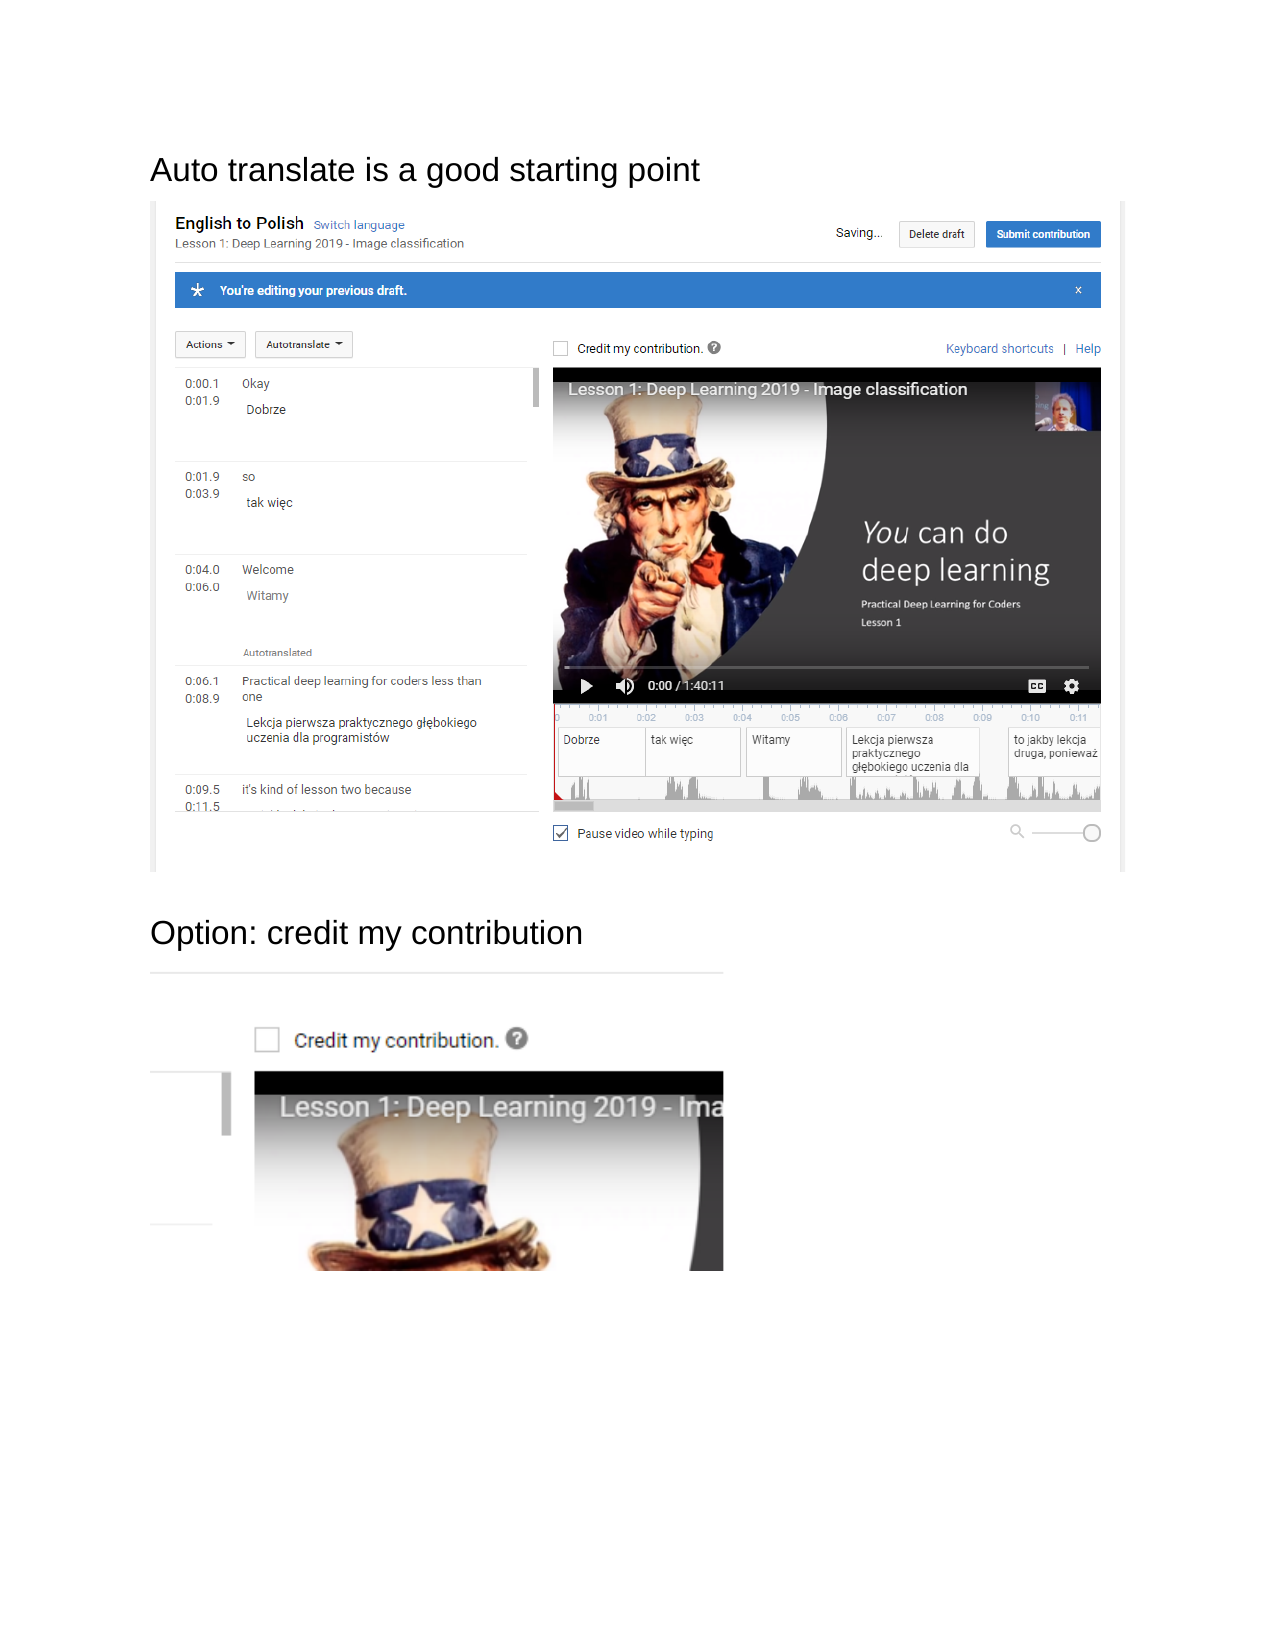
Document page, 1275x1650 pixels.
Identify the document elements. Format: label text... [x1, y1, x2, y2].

picture [150, 964, 724, 1271]
subtitle Auto translate is a good starting point [150, 150, 1125, 188]
subtitle Option: credit my contribution [150, 913, 1125, 952]
picture [150, 201, 1125, 872]
